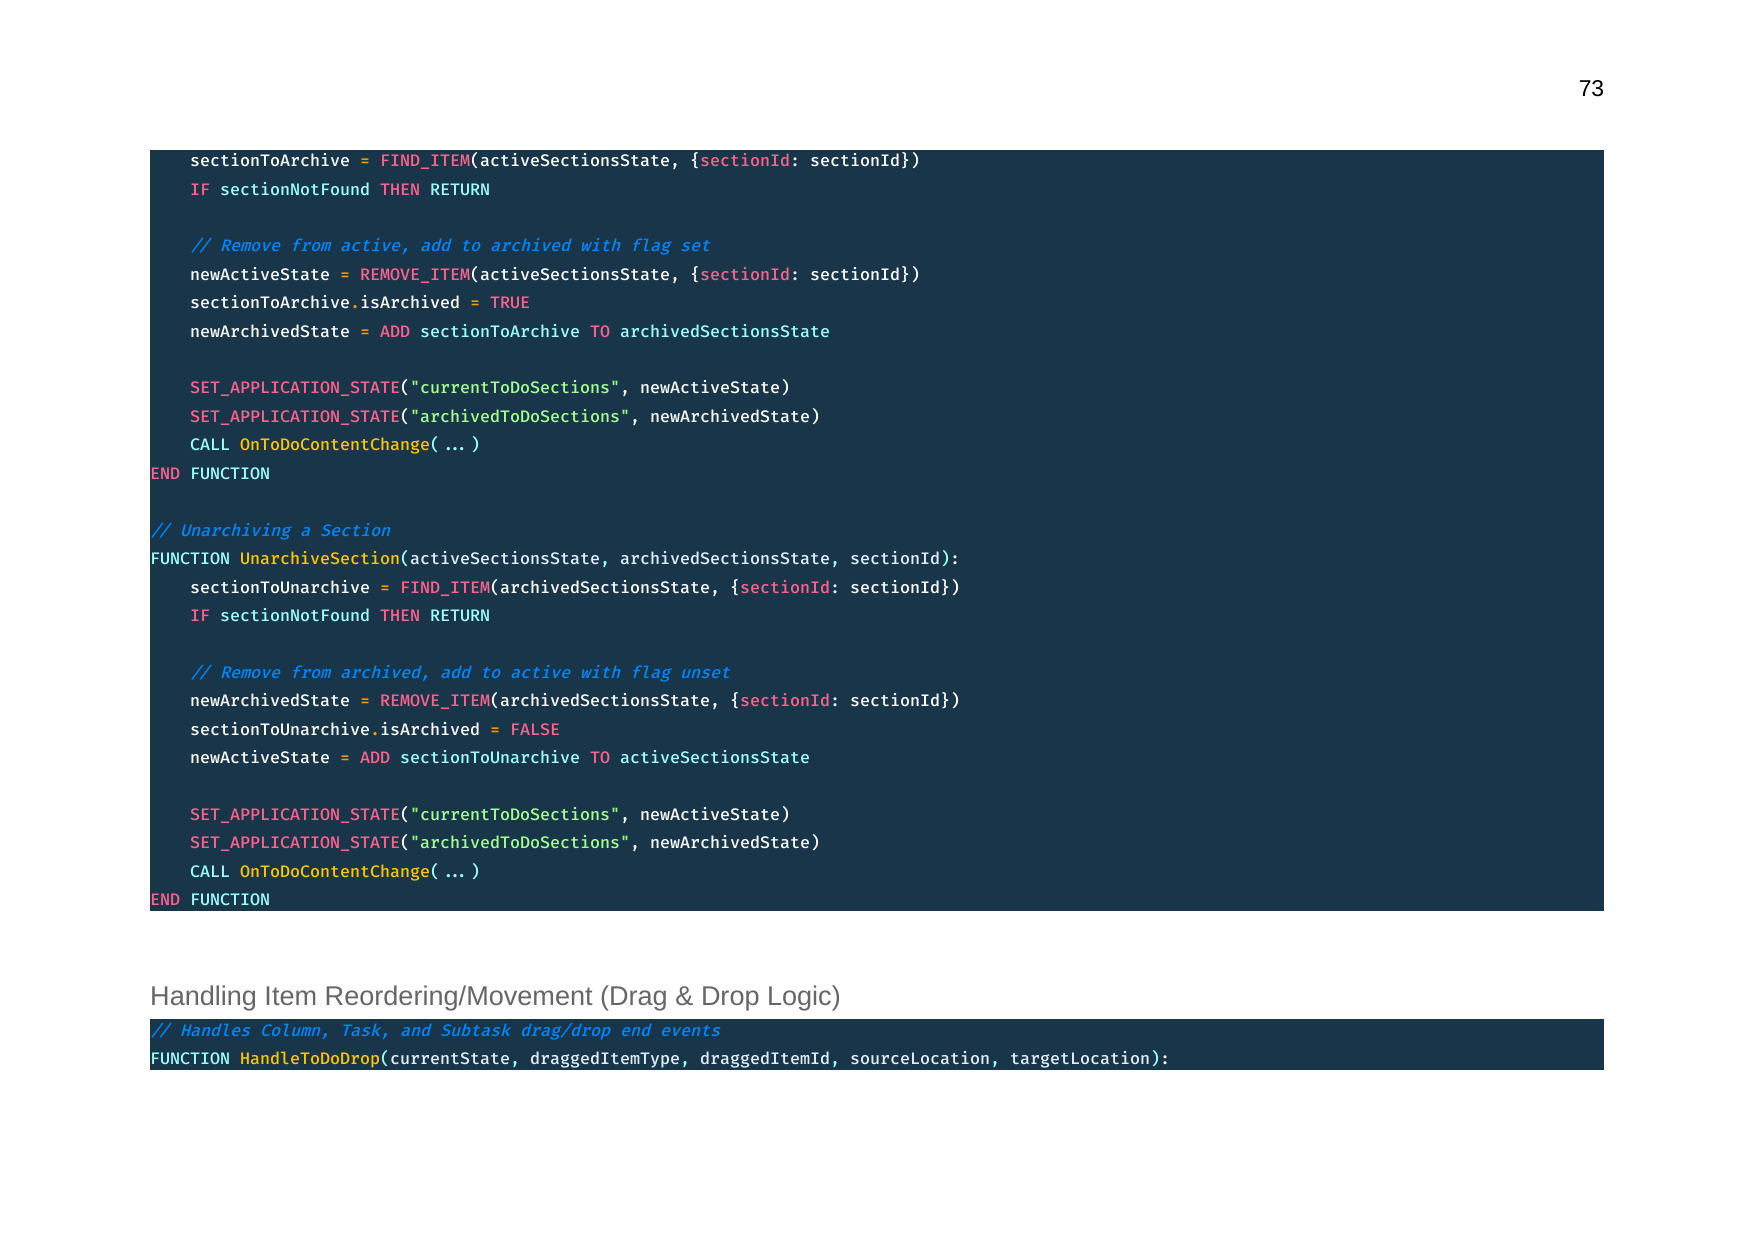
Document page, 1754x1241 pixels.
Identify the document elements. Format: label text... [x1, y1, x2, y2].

text SET_APPLICATION_STATE("archivedToDoSections", newArchivedState) [150, 832, 1604, 854]
text sectionToUnarchive.isArchived = FALSE [150, 719, 1604, 741]
text newArchivedState = REMOVE_ITEM(archivedSectionsState, {sectionId: sectionId}) [150, 690, 1604, 712]
text SET_APPLICATION_STATE("archivedToDoSections", newArchivedState) [150, 406, 1604, 428]
text // Remove from archived, add to active with flag unset [150, 662, 1604, 684]
text SET_APPLICATION_STATE("currentToDoSections", newActiveState) [150, 804, 1604, 826]
text // Remove from active, add to archived with flag set [150, 235, 1604, 257]
text CALL OnToDoContentChange(...) [150, 434, 1604, 456]
text END FUNCTION [150, 889, 1604, 911]
text newActiveState = ADD sectionToUnarchive TO activeSectionsState [150, 747, 1604, 769]
text // Unarchiving a Section [150, 520, 1604, 542]
text IF sectionNotFound THEN RETURN [150, 605, 1604, 627]
text CALL OnToDoContentChange(...) [150, 861, 1604, 883]
text newArchivedState = ADD sectionToArchive TO archivedSectionsState [150, 321, 1604, 342]
text // Handles Column, Task, and Subtask drag/drop end events [150, 1019, 1604, 1041]
text newActiveState = REMOVE_ITEM(activeSectionsState, {sectionId: sectionId}) [150, 264, 1604, 286]
text FUNCTION UnarchiveSection(activeSectionsState, archivedSectionsState, sectionId): [150, 548, 1604, 570]
text sectionToUnarchive = FIND_ITEM(archivedSectionsState, {sectionId: sectionId}) [150, 577, 1604, 598]
text FUNCTION HandleToDoDrop(currentState, draggedItemType, draggedItemId, sourceLocation, targetLocation): [150, 1048, 1604, 1070]
text IF sectionNotFound THEN RETURN [150, 178, 1604, 200]
text sectionToArchive = FIND_ITEM(activeSectionsState, {sectionId: sectionId}) [150, 150, 1604, 172]
text sectionToArchive.isArchived = TRUE [150, 292, 1604, 314]
text END FUNCTION [150, 463, 1604, 485]
subtitle Handling Item Reordering/Movement (Drag & Drop Logic) [150, 980, 1604, 1011]
text SET_APPLICATION_STATE("currentToDoSections", newActiveState) [150, 377, 1604, 399]
